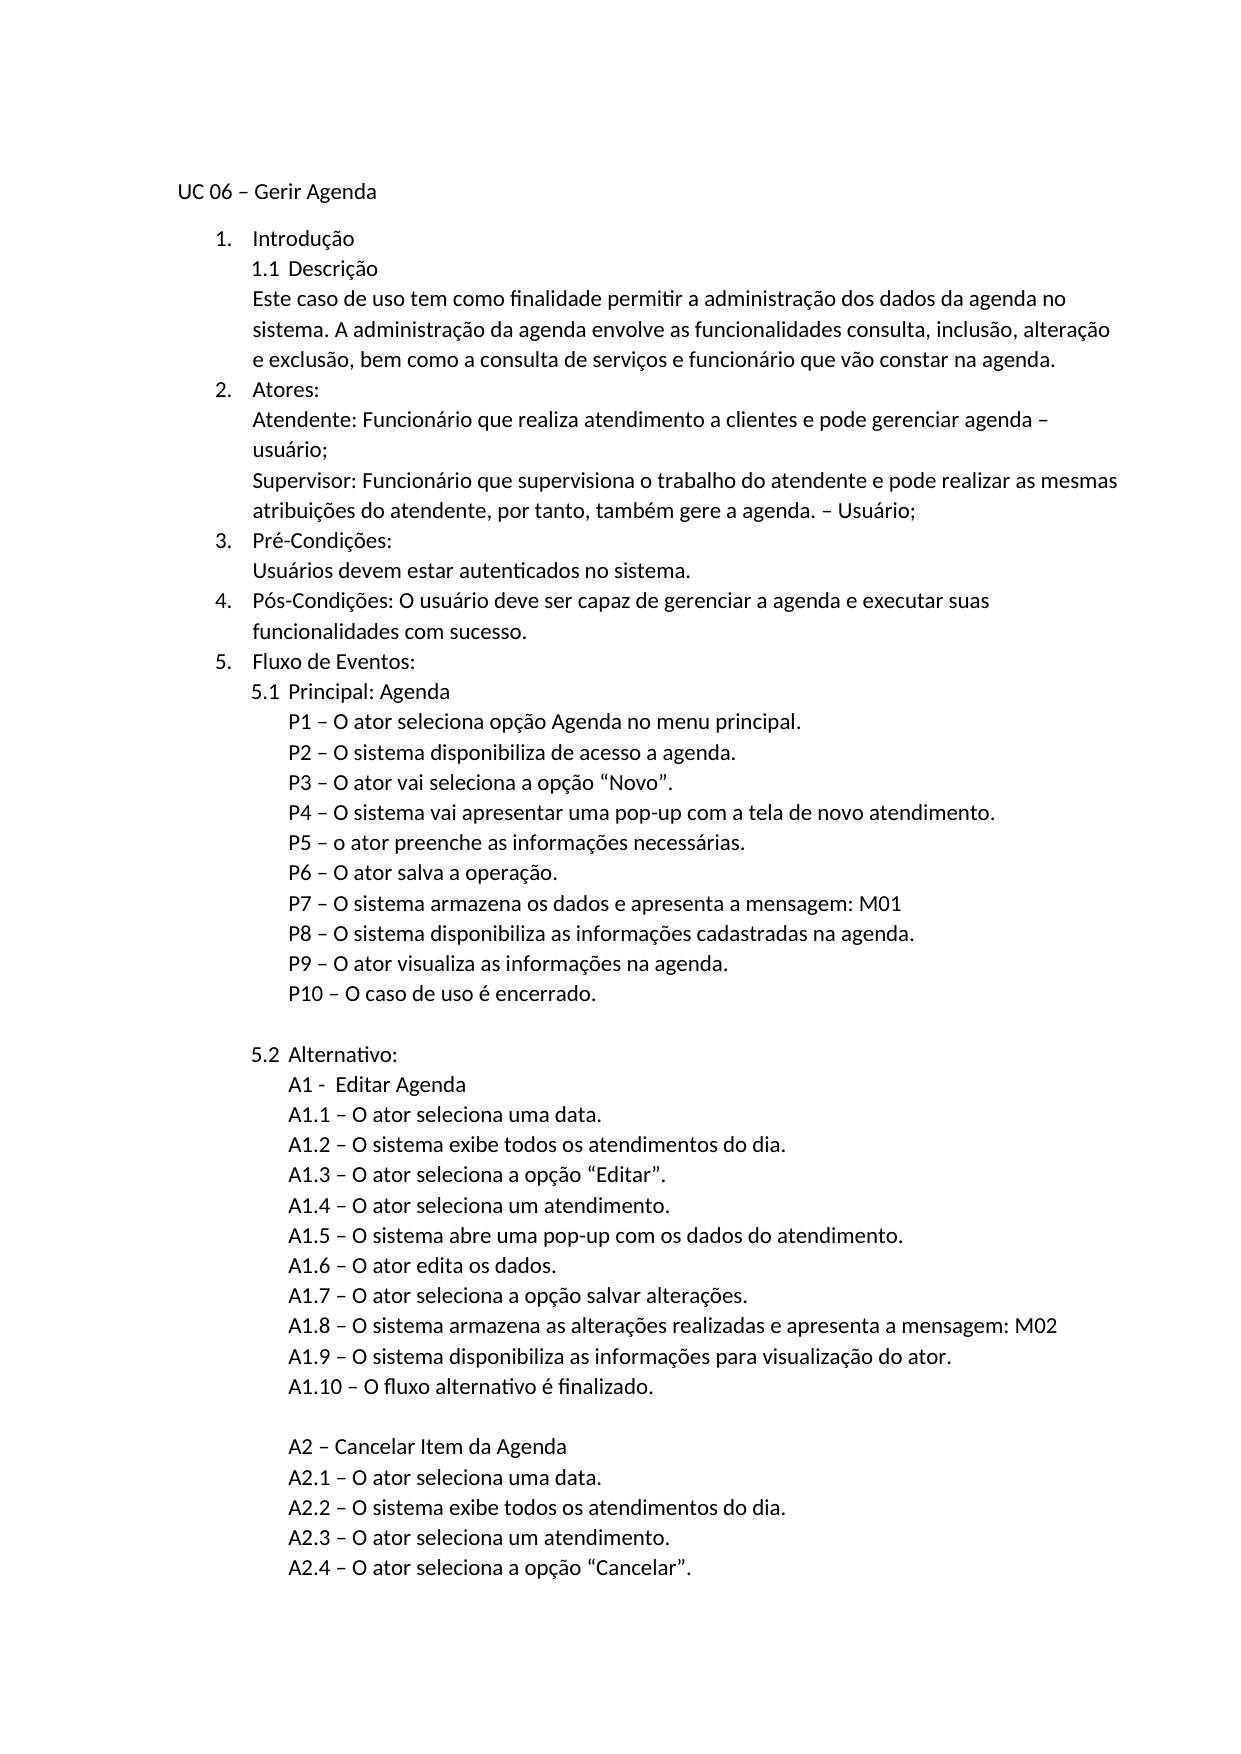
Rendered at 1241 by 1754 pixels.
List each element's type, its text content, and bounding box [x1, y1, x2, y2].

list P1 – O ator seleciona opção Agenda no menu principal. [288, 707, 1122, 735]
list A2.3 – O ator seleciona um atendimento. [288, 1523, 1122, 1551]
list P2 – O sistema disponibiliza de acesso a agenda. [288, 738, 1122, 766]
list A1.5 – O sistema abre uma pop-up com os dados do atendimento. [288, 1221, 1122, 1249]
list Atores: [215, 375, 1122, 403]
list Alternativo: [251, 1040, 1122, 1068]
list A1.6 – O ator edita os dados. [288, 1251, 1122, 1279]
list Introdução [215, 224, 1122, 252]
text UC 06 – Gerir Agenda [177, 177, 1122, 205]
list Atendente: Funcionário que realiza atendimento a clientes e pode gerenciar agenda – usuário; [252, 405, 1122, 463]
list A1.7 – O ator seleciona a opção salvar alterações. [288, 1281, 1122, 1309]
list A1.10 – O fluxo alternativo é finalizado. [288, 1372, 1122, 1400]
list A2.1 – O ator seleciona uma data. [288, 1463, 1122, 1491]
list A2.2 – O sistema exibe todos os atendimentos do dia. [288, 1493, 1122, 1521]
list P7 – O sistema armazena os dados e apresenta a mensagem: M01 [288, 889, 1122, 917]
list Usuários devem estar autenticados no sistema. [252, 556, 1122, 584]
list A1 - Editar Agenda [288, 1070, 1122, 1098]
list A2 – Cancelar Item da Agenda [288, 1432, 1122, 1460]
list Fluxo de Eventos: [215, 647, 1122, 675]
list A1.1 – O ator seleciona uma data. [288, 1100, 1122, 1128]
list Pré-Condições: [215, 526, 1122, 554]
list P9 – O ator visualiza as informações na agenda. [288, 949, 1122, 977]
list Principal: Agenda [251, 677, 1122, 705]
list A1.3 – O ator seleciona a opção “Editar”. [288, 1161, 1122, 1188]
list A1.9 – O sistema disponibiliza as informações para visualização do ator. [288, 1342, 1122, 1370]
list A1.8 – O sistema armazena as alterações realizadas e apresenta a mensagem: M02 [288, 1312, 1122, 1339]
list P3 – O ator vai seleciona a opção “Novo”. [288, 768, 1122, 796]
list P5 – o ator preenche as informações necessárias. [288, 828, 1122, 856]
list P10 – O caso de uso é encerrado. [288, 979, 1122, 1007]
list A1.4 – O ator seleciona um atendimento. [288, 1191, 1122, 1219]
list Descrição [251, 254, 1122, 282]
list A1.2 – O sistema exibe todos os atendimentos do dia. [288, 1130, 1122, 1158]
list P8 – O sistema disponibiliza as informações cadastradas na agenda. [288, 919, 1122, 947]
list P4 – O sistema vai apresentar uma pop-up com a tela de novo atendimento. [288, 798, 1122, 826]
list Pós-Condições: O usuário deve ser capaz de gerenciar a agenda e executar suas funcionalidades com sucesso. [215, 587, 1122, 645]
list A2.4 – O ator seleciona a opção “Cancelar”. [288, 1553, 1122, 1581]
list P6 – O ator salva a operação. [288, 858, 1122, 886]
list Supervisor: Funcionário que supervisiona o trabalho do atendente e pode realizar as mesmas atribuições do atendente, por tanto, também gere a agenda. – Usuário; [252, 466, 1122, 524]
list Este caso de uso tem como finalidade permitir a administração dos dados da agenda no sistema. A administração da agenda envolve as funcionalidades consulta, inclusão, alteração e exclusão, bem como a consulta de serviços e funcionário que vão constar na agenda. [252, 284, 1122, 373]
